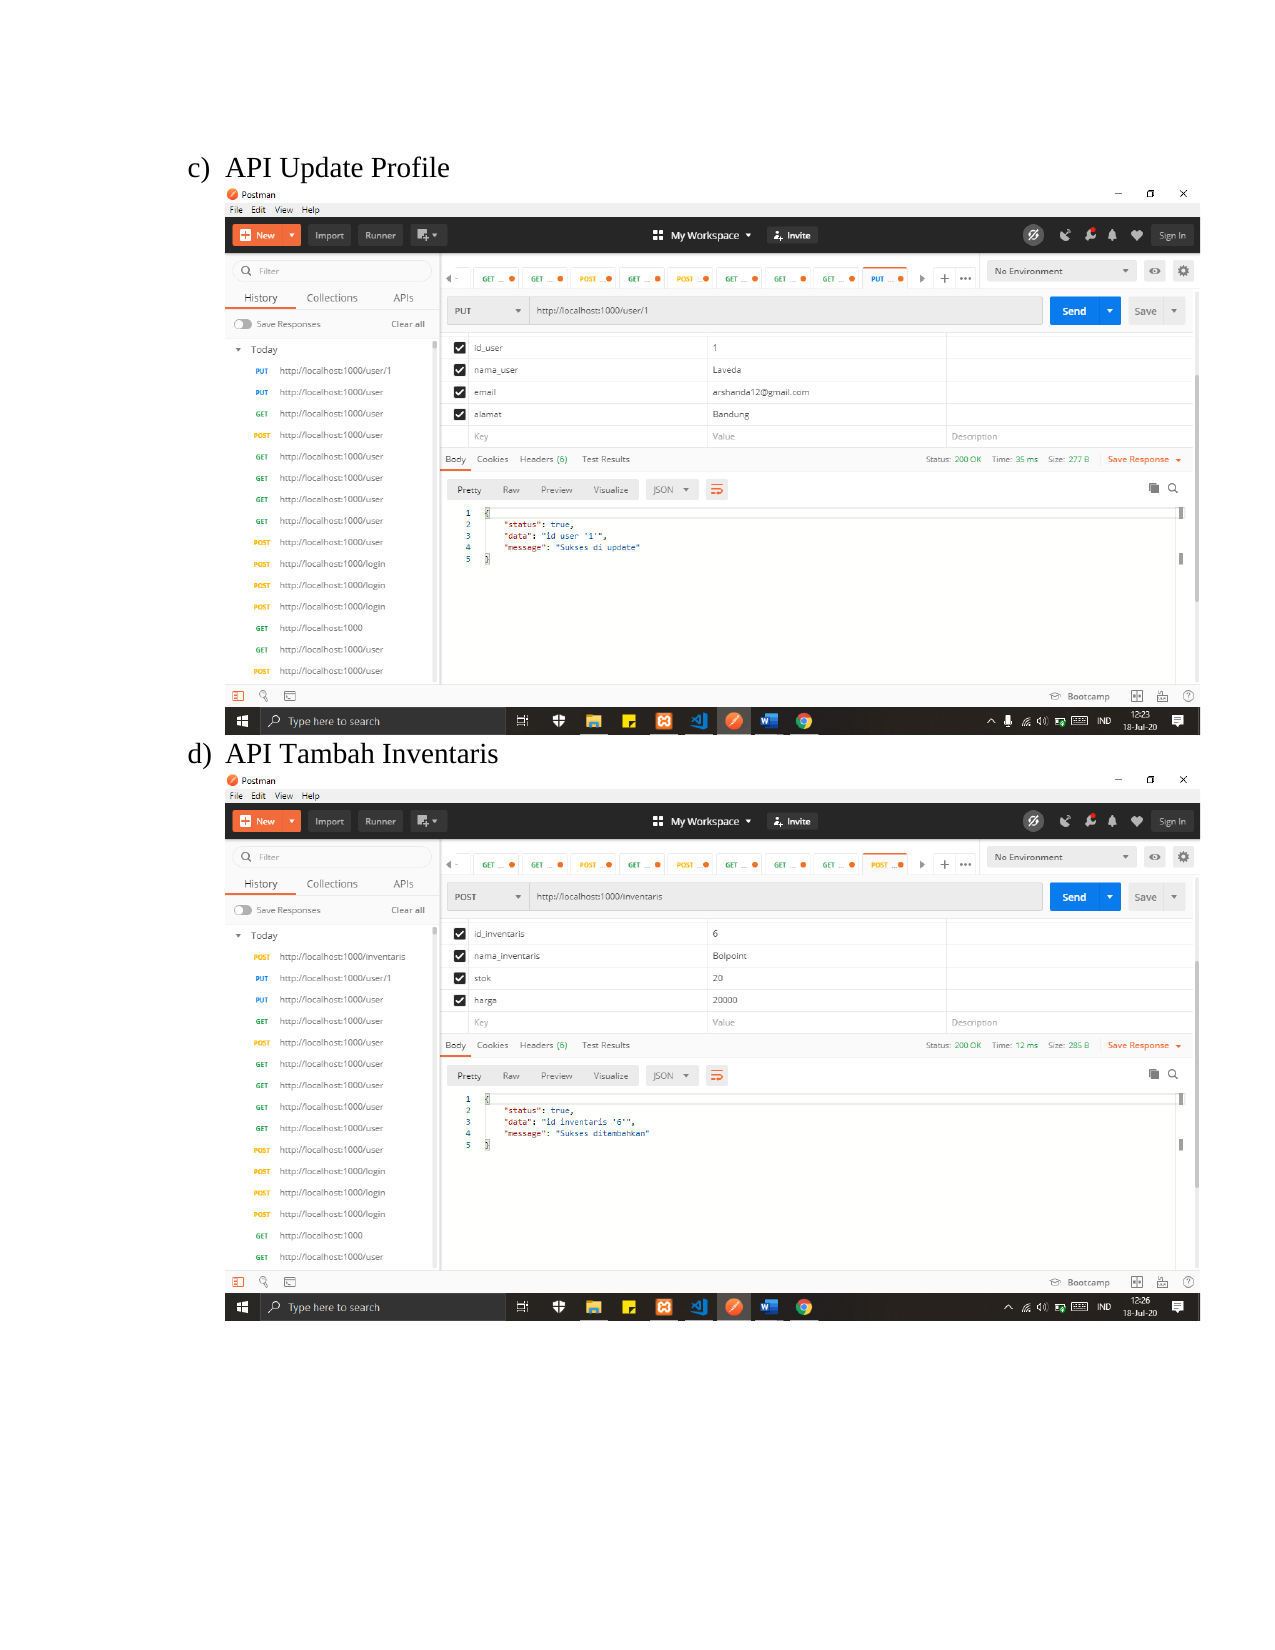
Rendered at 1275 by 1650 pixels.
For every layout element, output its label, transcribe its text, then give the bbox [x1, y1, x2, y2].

list API Update Profile [187, 150, 1125, 183]
picture [225, 772, 1200, 1321]
picture [225, 186, 1200, 735]
list API Tambah Inventaris [187, 736, 1125, 770]
